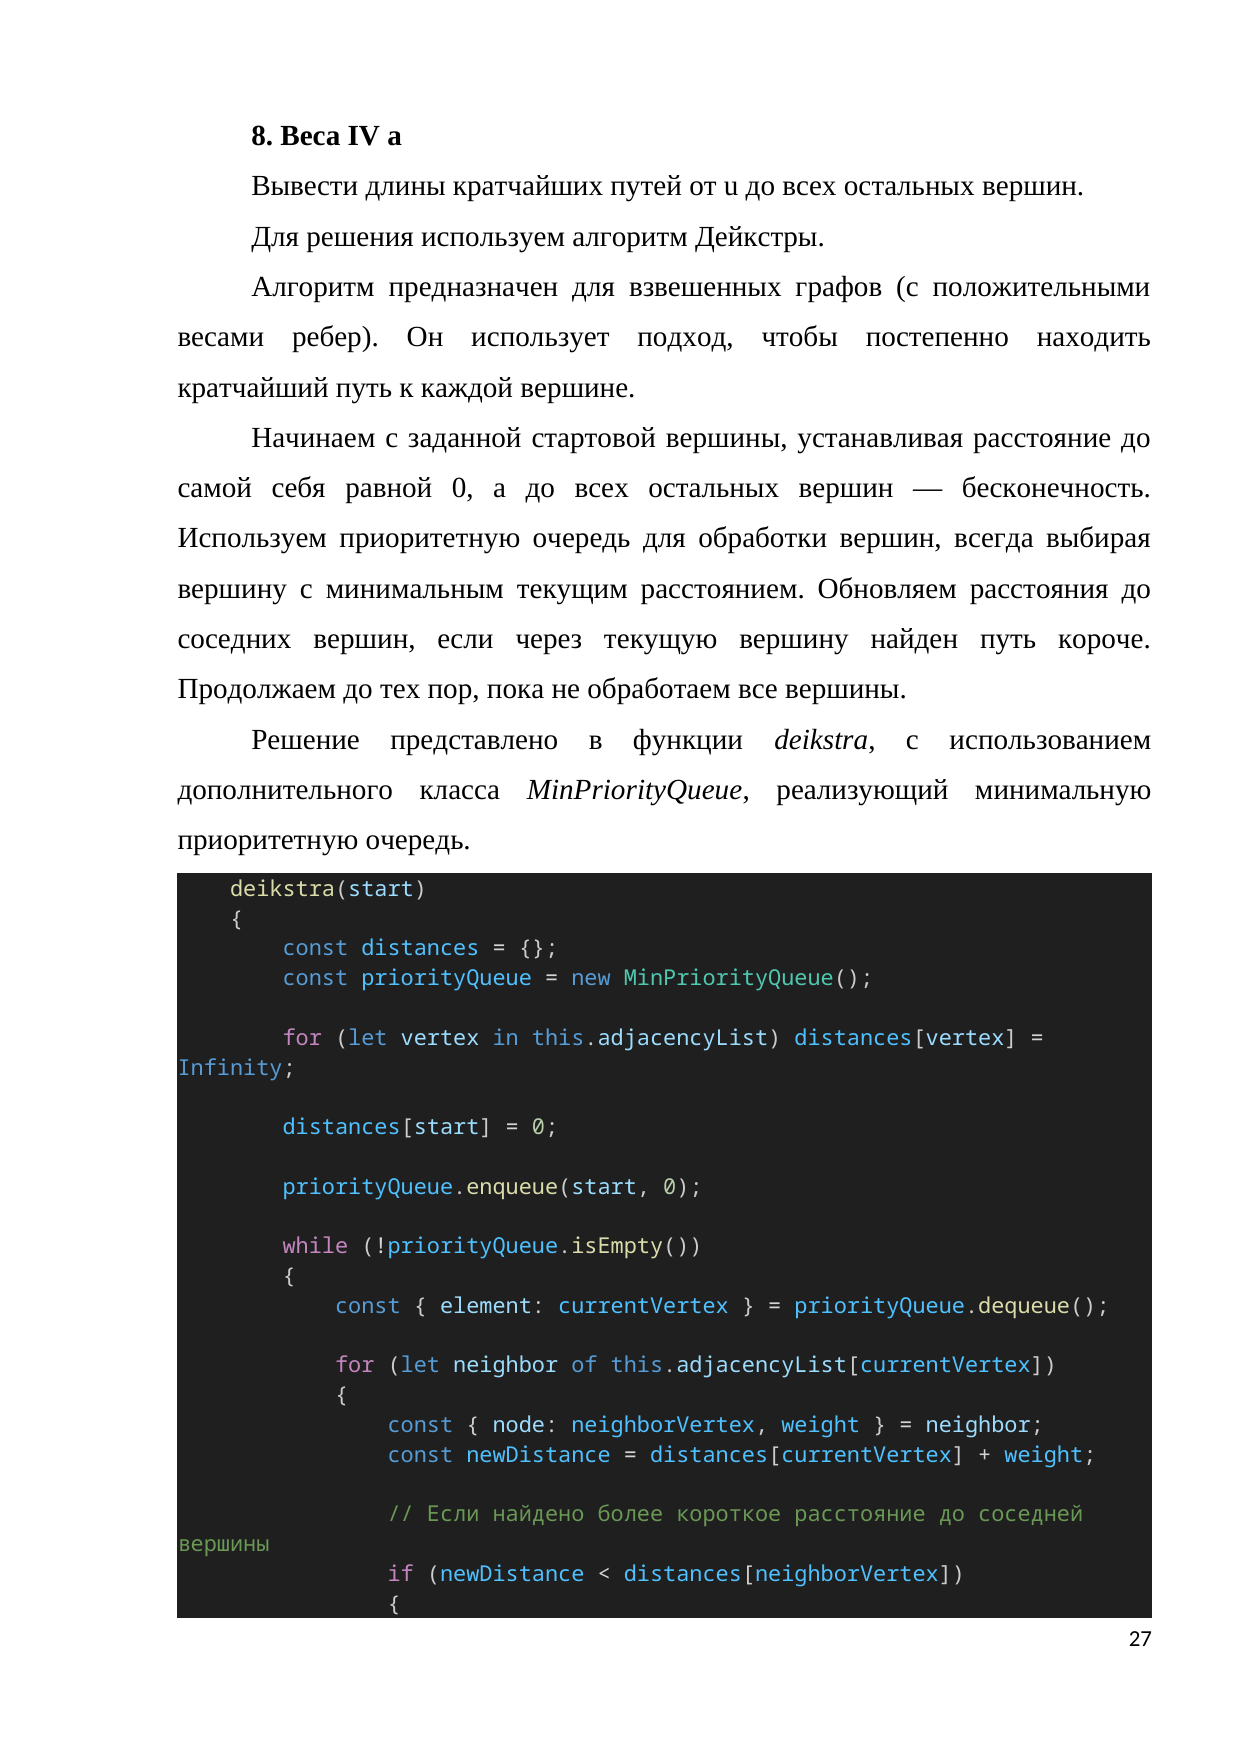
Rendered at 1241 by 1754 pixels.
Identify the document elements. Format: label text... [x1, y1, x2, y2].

text { [177, 1379, 1152, 1409]
text Для решения используем алгоритм Дейкстры. [177, 219, 1152, 252]
text priorityQueue.enqueue(start, 0); [177, 1171, 1152, 1201]
text { [177, 1260, 1152, 1290]
text for (let vertex in this.adjacencyList) distances[vertex] = Infinity; [177, 1022, 1152, 1081]
text const newDistance = distances[currentVertex] + weight; [177, 1439, 1152, 1469]
text distances[start] = 0; [177, 1111, 1152, 1141]
text Начинаем с заданной стартовой вершины, устанавливая расстояние до самой себя равной 0, а до всех остальных вершин — бесконечность. Используем приоритетную очередь для обработки вершин, всегда выбирая вершину с минимальным текущим расстоянием. Обновляем расстояния до соседних вершин, если через текущую вершину найден путь короче. Продолжаем до тех пор, пока не обработаем все вершины. [177, 420, 1152, 705]
text Вывести длины кратчайших путей от u до всех остальных вершин. [177, 168, 1152, 202]
text Алгоритм предназначен для взвешенных графов (с положительными весами ребер). Он использует подход, чтобы постепенно находить кратчайший путь к каждой вершине. [177, 269, 1152, 403]
text while (!priorityQueue.isEmpty()) [177, 1230, 1152, 1260]
text // Если найдено более короткое расстояние до соседней вершины [177, 1498, 1152, 1558]
text const distances = {}; [177, 932, 1152, 962]
text { [177, 903, 1152, 932]
text const priorityQueue = new MinPriorityQueue(); [177, 962, 1152, 992]
text const { element: currentVertex } = priorityQueue.dequeue(); [177, 1290, 1152, 1320]
text for (let neighbor of this.adjacencyList[currentVertex]) [177, 1349, 1152, 1379]
text const { node: neighborVertex, weight } = neighbor; [177, 1409, 1152, 1439]
subtitle 8. Веса IV a [177, 118, 1152, 152]
text if (newDistance < distances[neighborVertex]) [177, 1558, 1152, 1588]
text deikstra(start) [177, 873, 1152, 903]
text { [177, 1588, 1152, 1618]
text Решение представлено в функции deikstra, с использованием дополнительного класса MinPriorityQueue, реализующий минимальную приоритетную очередь. [177, 722, 1152, 856]
